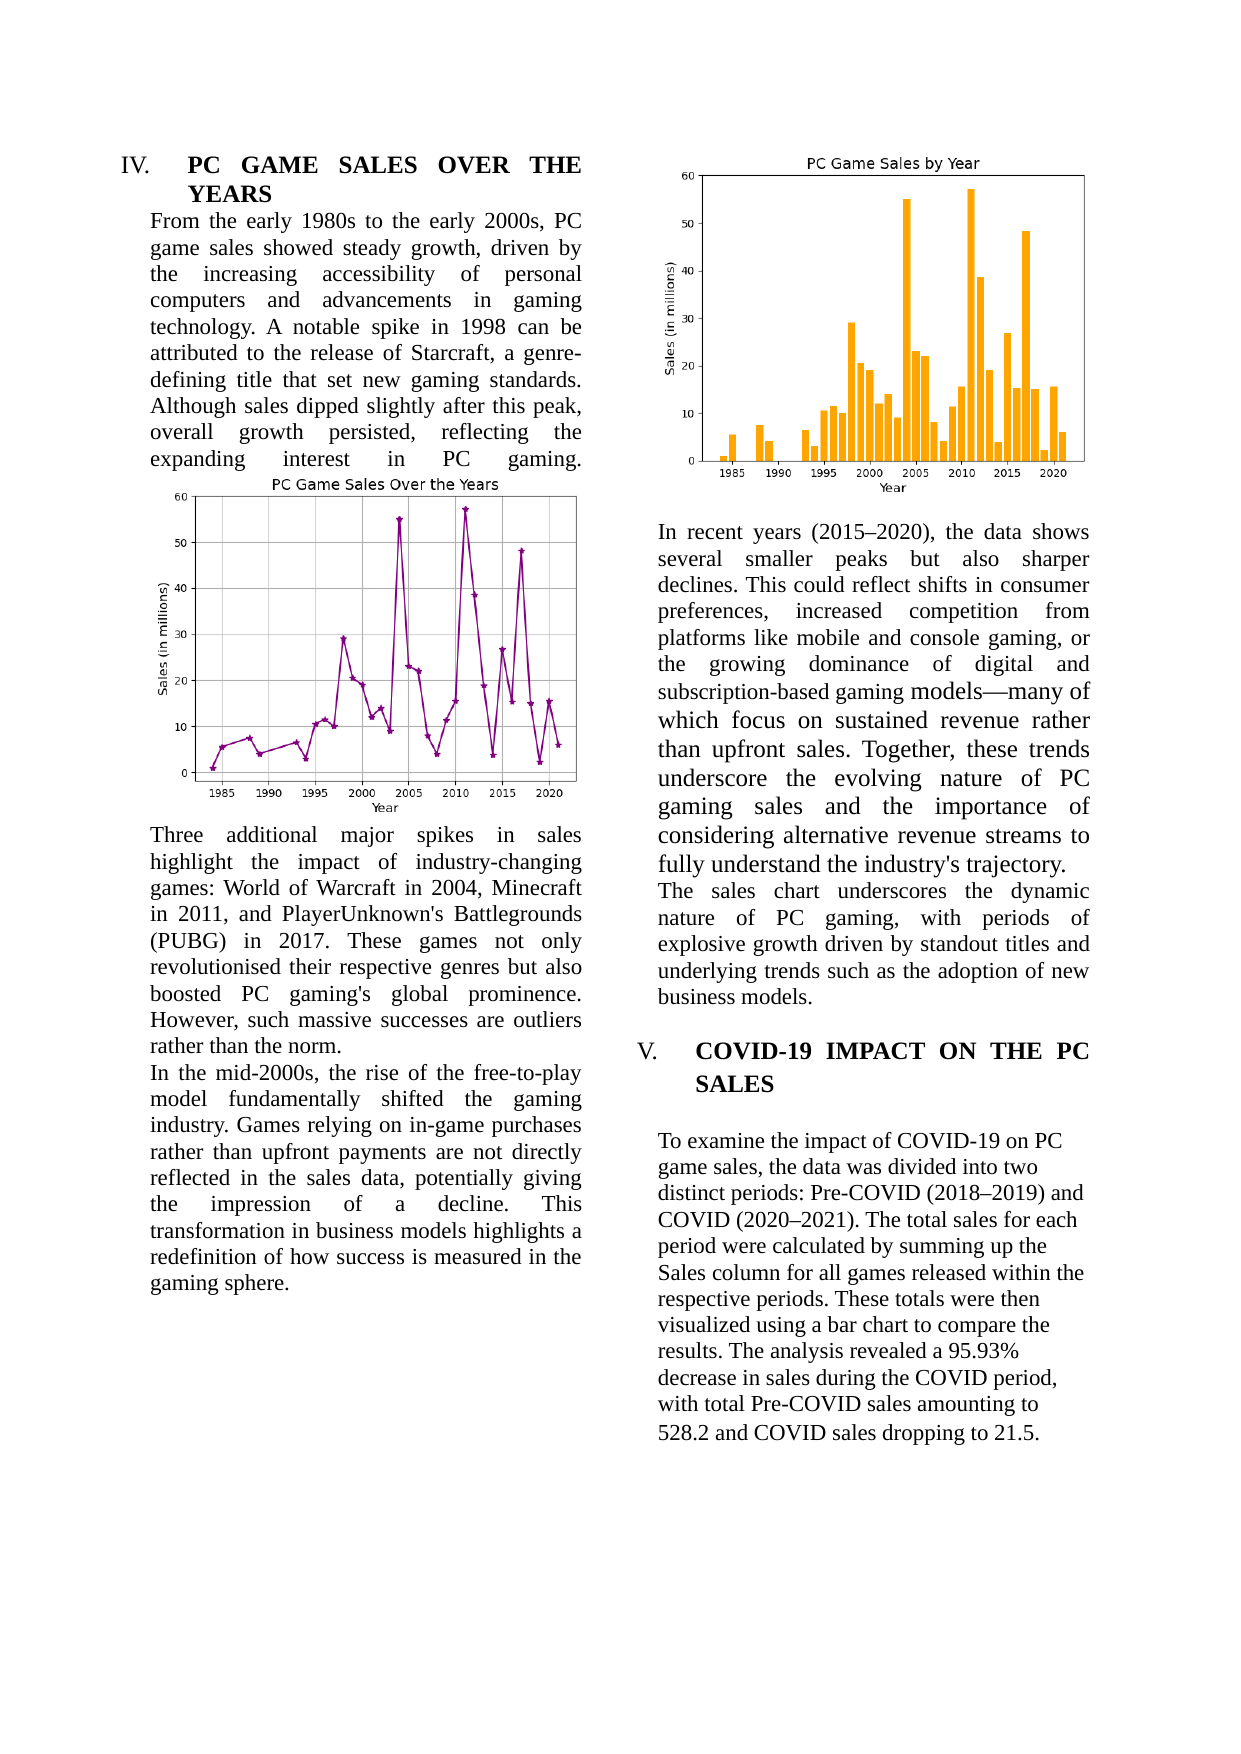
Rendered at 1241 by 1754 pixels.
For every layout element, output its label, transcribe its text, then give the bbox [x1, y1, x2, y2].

list PC GAME SALES OVER THE YEARS [150, 150, 583, 207]
list From the early 1980s to the early 2000s, PC game sales showed steady growth, driven by the increasing accessibility of personal computers and advancements in gaming technology. A notable spike in 1998 can be attributed to the release of Starcraft, a genre-defining title that set new gaming standards. Although sales dipped slightly after this peak, overall growth persisted, reflecting the expanding interest in PC gaming. [150, 207, 583, 471]
list Three additional major spikes in sales highlight the impact of industry-changing games: World of Warcraft in 2004, Minecraft in 2011, and PlayerUnknown's Battlegrounds (PUBG) in 2017. These games not only revolutionised their respective genres but also boosted PC gaming's global prominence. However, such massive successes are outliers rather than the norm. [150, 822, 583, 1059]
list In recent years (2015–2020), the data shows several smaller peaks but also sharper declines. This could reflect shifts in consumer preferences, increased competition from platforms like mobile and console gaming, or the growing dominance of digital and subscription-based gaming models—many of which focus on sustained revenue rather than upfront sales. Together, these trends underscore the evolving nature of PC gaming sales and the importance of considering alternative revenue streams to fully understand the industry's trajectory. [658, 518, 1090, 878]
picture [150, 471, 583, 822]
picture [657, 150, 1091, 502]
list COVID-19 IMPACT ON THE PC SALES [658, 1036, 1090, 1097]
list The sales chart underscores the dynamic nature of PC gaming, with periods of explosive growth driven by standout titles and underlying trends such as the adoption of new business models. [658, 878, 1090, 1009]
list In the mid-2000s, the rise of the free-to-play model fundamentally shifted the gaming industry. Games relying on in-game purchases rather than upfront payments are not directly reflected in the sales data, potentially giving the impression of a decline. This transformation in business models highlights a redefinition of how success is measured in the gaming sphere. [150, 1059, 583, 1296]
